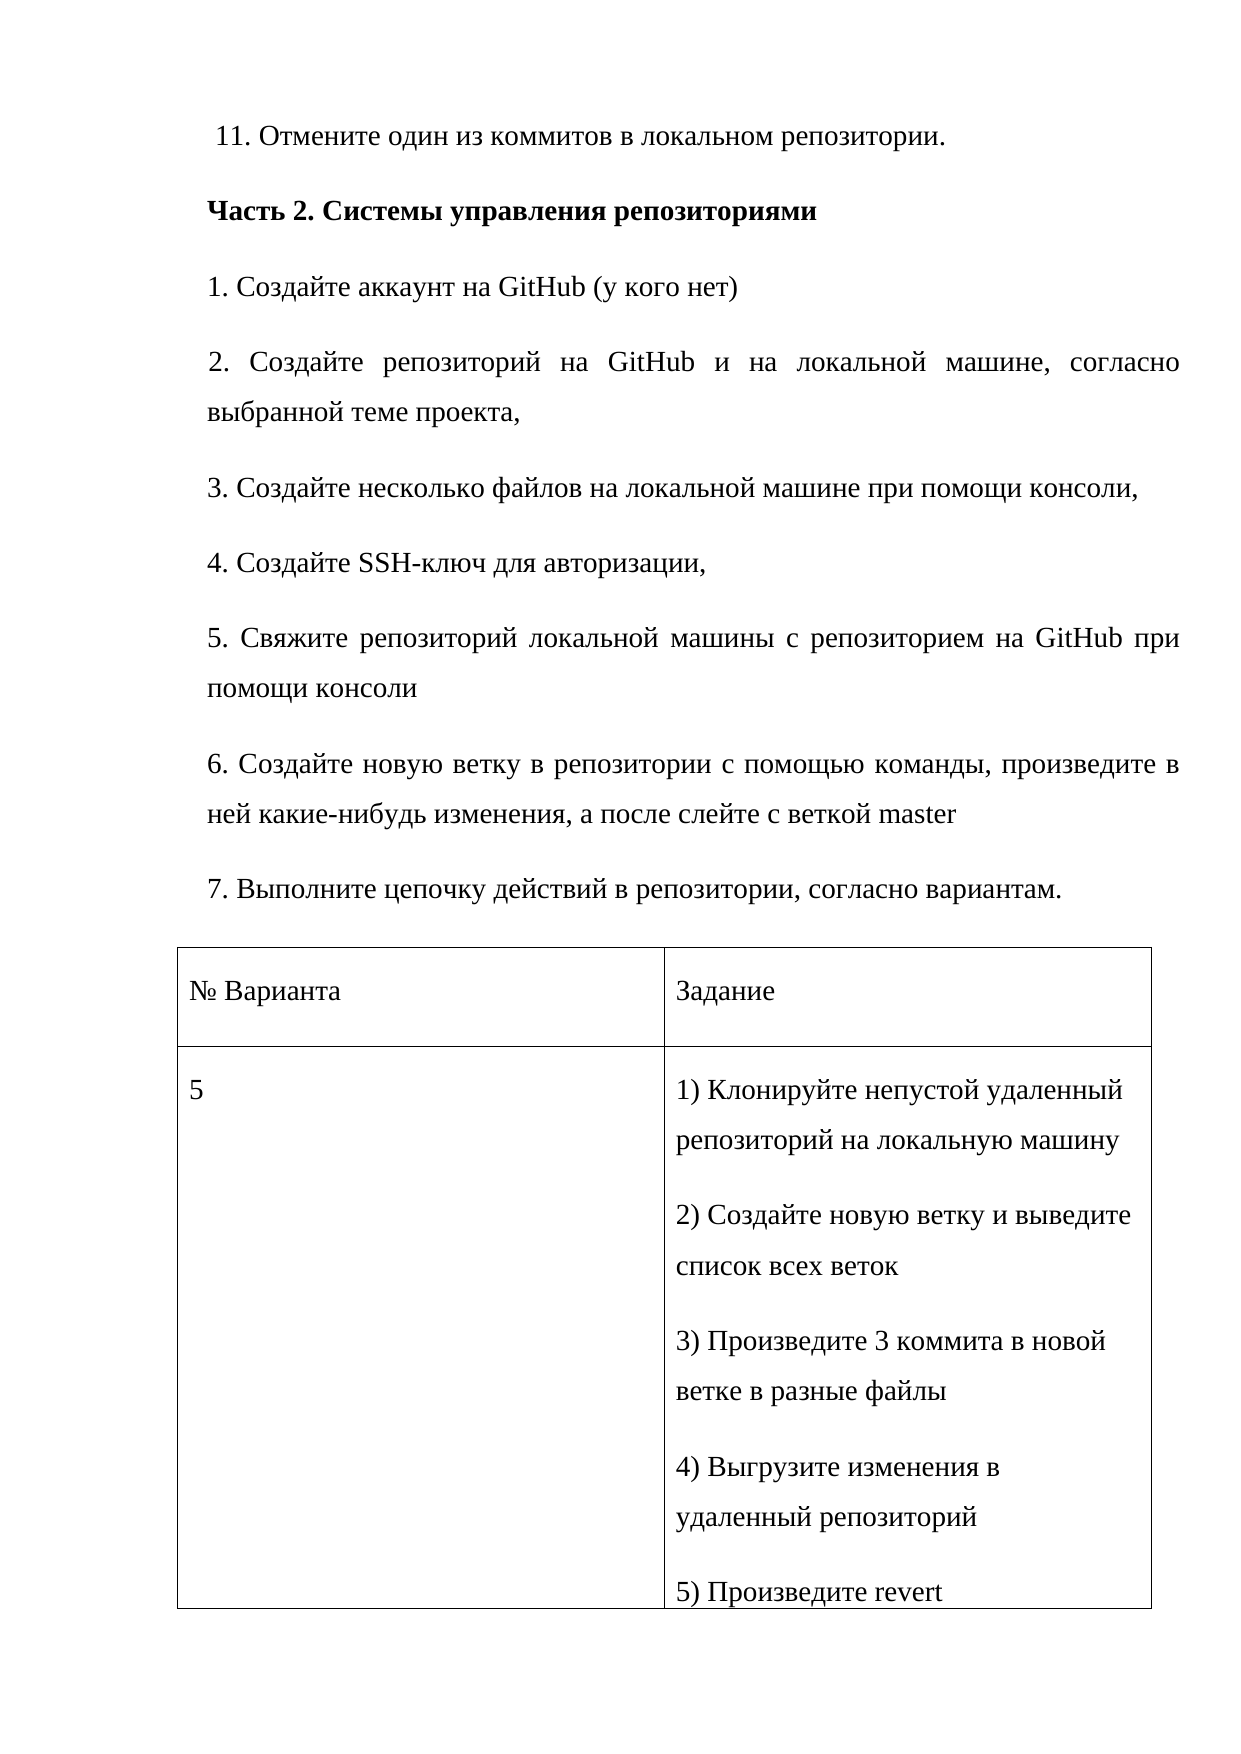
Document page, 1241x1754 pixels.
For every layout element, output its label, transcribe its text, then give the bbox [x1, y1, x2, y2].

text 3. Создайте несколько файлов на локальной машине при помощи консоли, [207, 470, 1181, 503]
table_header Задание [665, 948, 1151, 1046]
text 7. Выполните цепочку действий в репозитории, согласно вариантам. [207, 872, 1181, 905]
table_header № Варианта [178, 948, 664, 1046]
text 11. Отмените один из коммитов в локальном репозитории. [215, 118, 1181, 152]
text 4. Создайте SSH-ключ для авторизации, [207, 545, 1181, 578]
table_cell 5 [178, 1047, 664, 1608]
text Часть 2. Системы управления репозиториями [207, 193, 1181, 227]
text 6. Создайте новую ветку в репозитории с помощью команды, произведите в ней какие-нибудь изменения, а после слейте с веткой master [207, 746, 1181, 830]
text 2. Создайте репозиторий на GitHub и на локальной машине, согласно выбранной теме проекта, [207, 344, 1181, 428]
text 5. Свяжите репозиторий локальной машины с репозиторием на GitHub при помощи консоли [207, 620, 1181, 704]
text 1. Создайте аккаунт на GitHub (у кого нет) [207, 269, 1181, 302]
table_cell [665, 1047, 1151, 1608]
